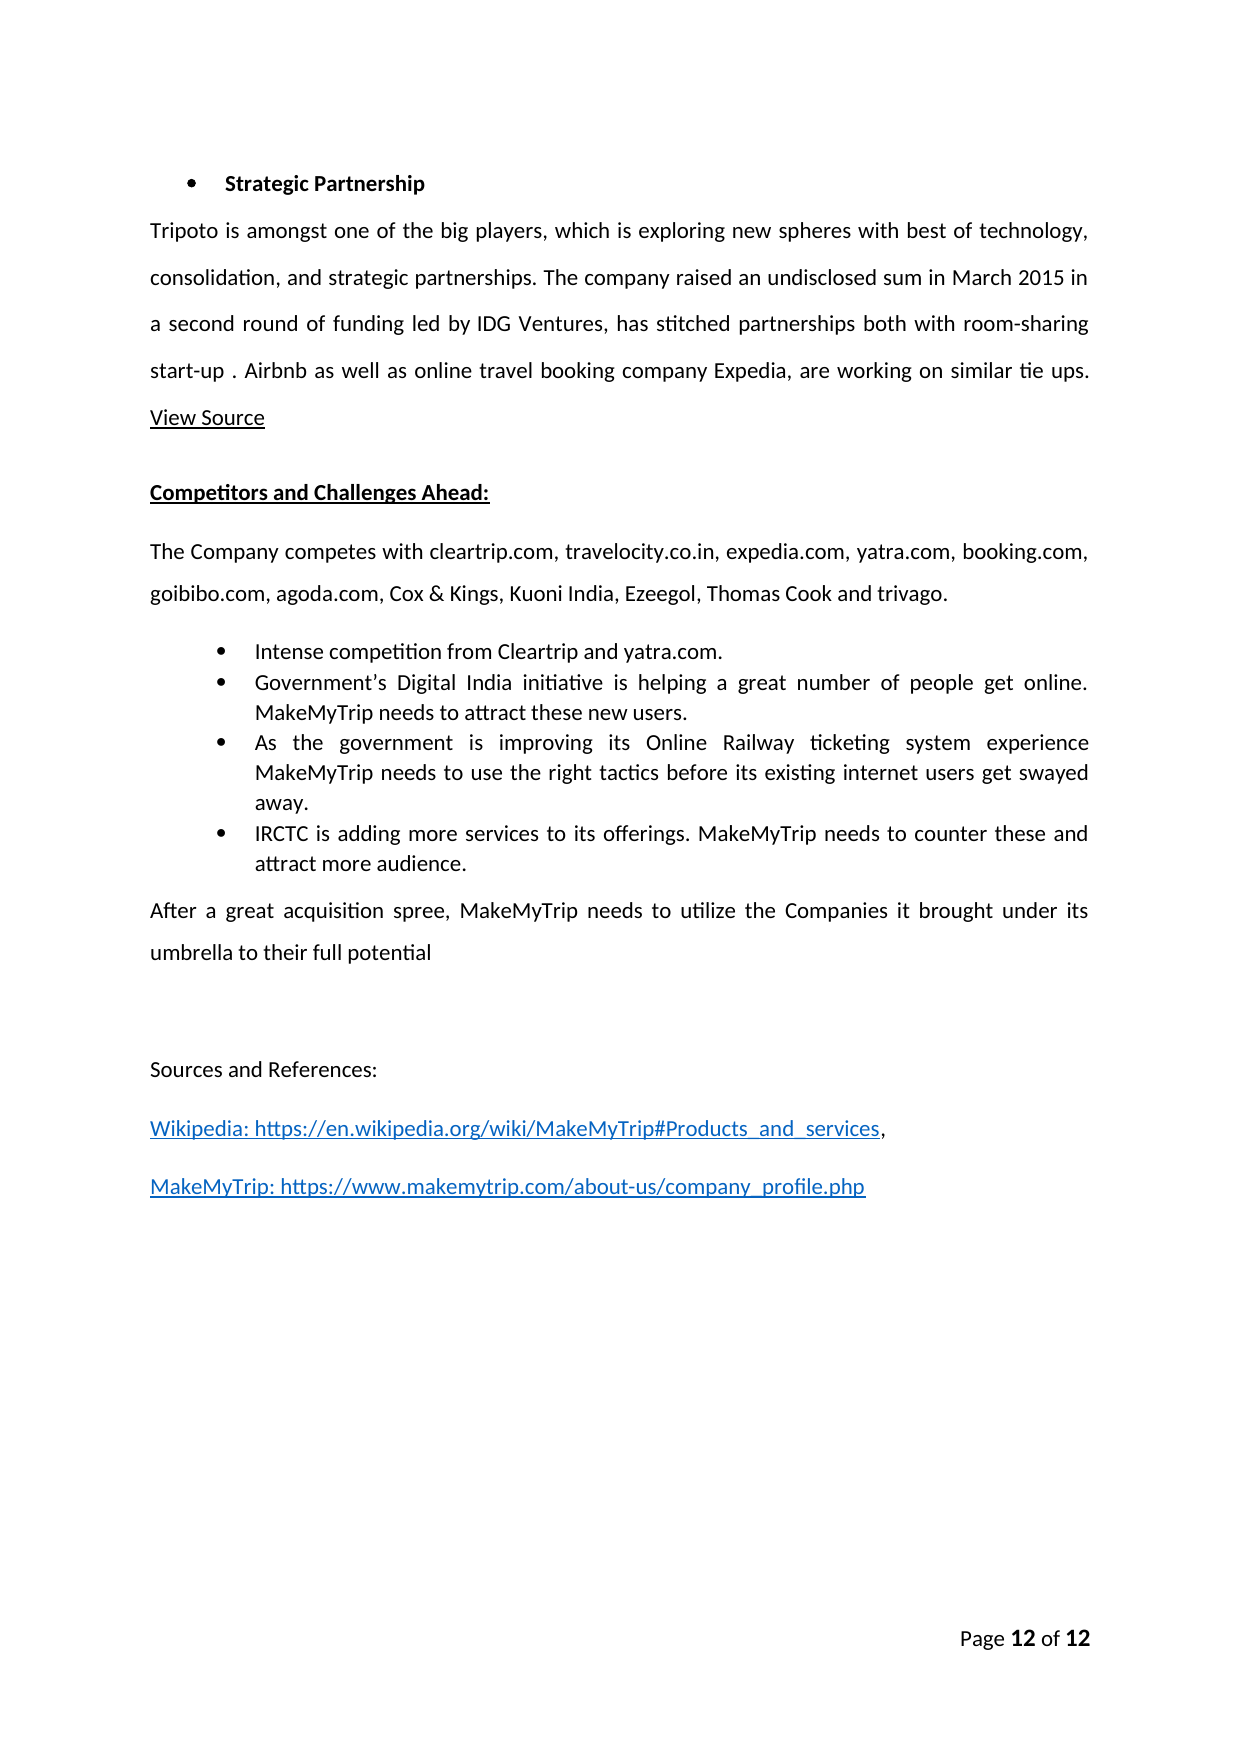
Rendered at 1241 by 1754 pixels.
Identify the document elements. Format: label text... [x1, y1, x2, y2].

list Intense competition from Cleartrip and yatra.com. [217, 637, 1090, 665]
list IRCTC is adding more services to its offerings. MakeMyTrip needs to counter these and attract more audience. [217, 819, 1090, 877]
list Government’s Digital India initiative is helping a great number of people get online. MakeMyTrip needs to attract these new users. [217, 668, 1090, 726]
text Competitors and Challenges Ahead: [150, 478, 1090, 506]
text The Company competes with cleartrip.com, travelocity.co.in, expedia.com, yatra.com, booking.com, goibibo.com, agoda.com, Cox & Kings, Kuoni India, Ezeegol, Thomas Cook and trivago. [150, 537, 1090, 607]
list Strategic Partnership [187, 150, 1090, 197]
text Tripoto is amongst one of the big players, which is exploring new spheres with best of technology, consolidation, and strategic partnerships. The company raised an undisclosed sum in March 2015 in a second round of funding led by IDG Ventures, has stitched partnerships both with room-sharing start-up . Airbnb as well as online travel booking company Expedia, are working on similar tie ups. View Source [150, 197, 1090, 431]
list As the government is improving its Online Railway ticketing system experience MakeMyTrip needs to use the right tactics before its existing internet users get swayed away. [217, 728, 1090, 816]
text Wikipedia: https://en.wikipedia.org/wiki/MakeMyTrip#Products_and_services, [150, 1114, 1090, 1142]
text MakeMyTrip: https://www.makemytrip.com/about-us/company_profile.php [150, 1172, 1090, 1200]
text After a great acquisition spree, MakeMyTrip needs to utilize the Companies it brought under its umbrella to their full potential [150, 896, 1090, 966]
text Sources and References: [150, 1055, 1090, 1083]
